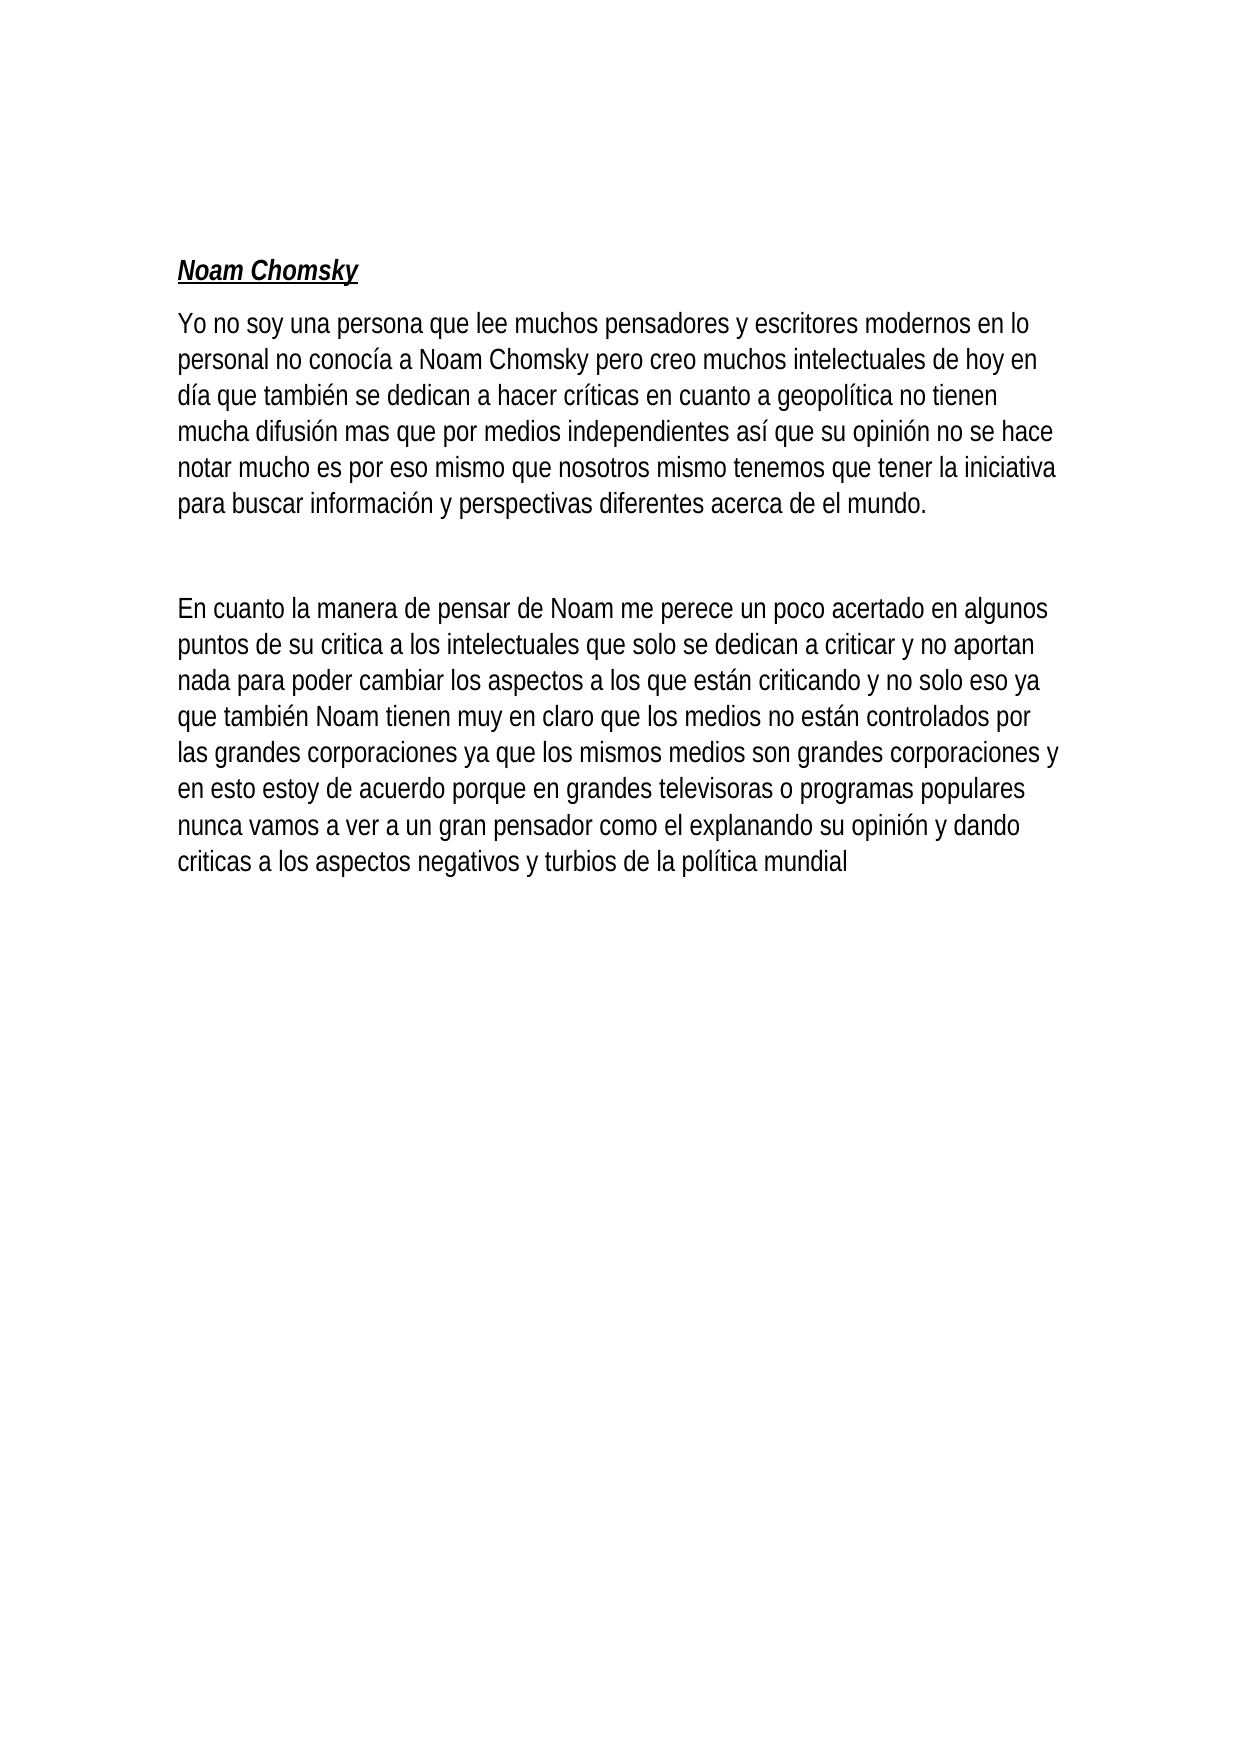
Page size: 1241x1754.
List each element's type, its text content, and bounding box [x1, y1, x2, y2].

text Yo no soy una persona que lee muchos pensadores y escritores modernos en lo personal no conocía a Noam Chomsky pero creo muchos intelectuales de hoy en día que también se dedican a hacer críticas en cuanto a geopolítica no tienen mucha difusión mas que por medios independientes así que su opinión no se hace notar mucho es por eso mismo que nosotros mismo tenemos que tener la iniciativa para buscar información y perspectivas diferentes acerca de el mundo. [177, 306, 1063, 519]
text En cuanto la manera de pensar de Noam me perece un poco acertado en algunos puntos de su critica a los intelectuales que solo se dedican a criticar y no aportan nada para poder cambiar los aspectos a los que están criticando y no solo eso ya que también Noam tienen muy en claro que los medios no están controlados por las grandes corporaciones ya que los mismos medios son grandes corporaciones y en esto estoy de acuerdo porque en grandes televisoras o programas populares nunca vamos a ver a un gran pensador como el explanando su opinión y dando criticas a los aspectos negativos y turbios de la política mundial [177, 591, 1063, 877]
text Noam Chomsky [177, 253, 1063, 286]
